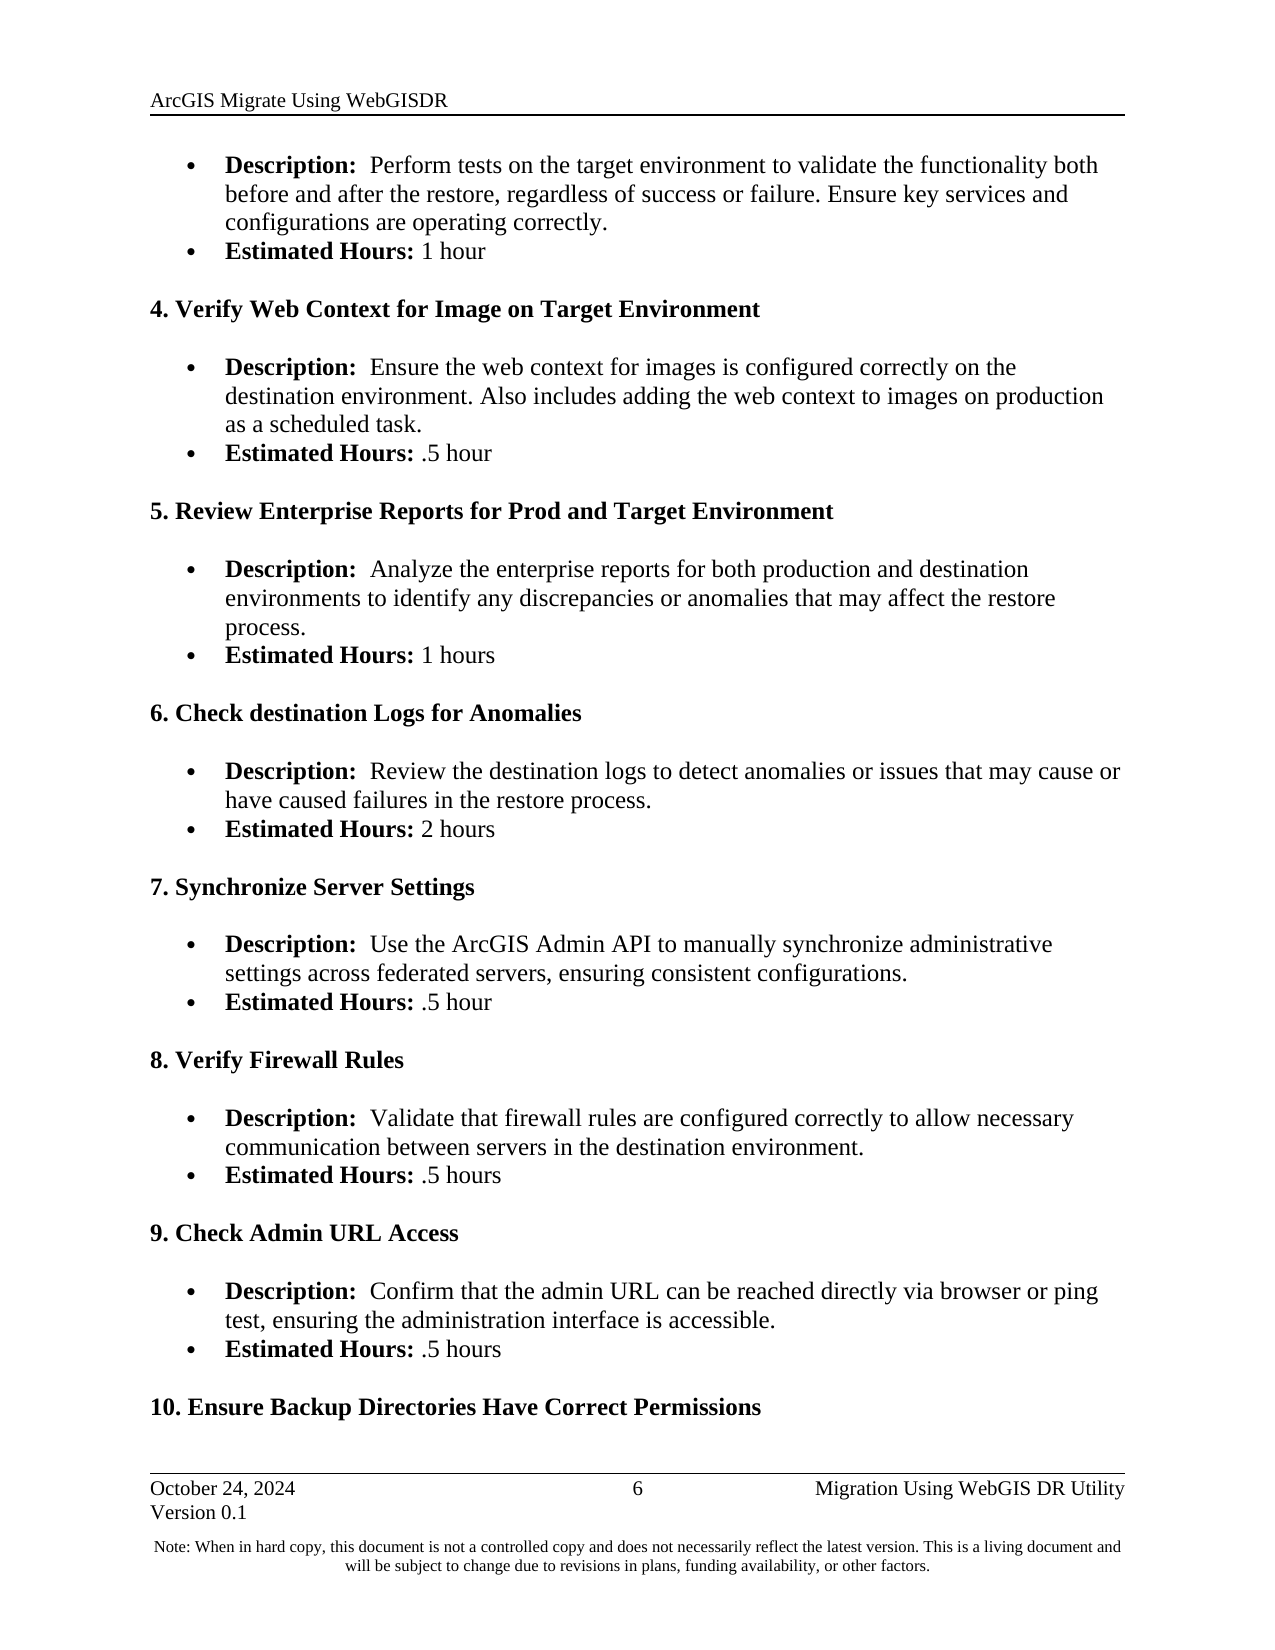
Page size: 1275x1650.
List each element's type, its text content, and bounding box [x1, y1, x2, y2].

list Estimated Hours: 1 hour [187, 236, 1125, 265]
list Description: Use the ArcGIS Admin API to manually synchronize administrative settings across federated servers, ensuring consistent configurations. [187, 929, 1125, 987]
text 6. Check destination Logs for Anomalies [150, 698, 1125, 727]
list Estimated Hours: 1 hours [187, 640, 1125, 669]
text 8. Verify Firewall Rules [150, 1045, 1125, 1074]
list Estimated Hours: .5 hours [187, 1334, 1125, 1362]
text 9. Check Admin URL Access [150, 1218, 1125, 1247]
list Estimated Hours: .5 hour [187, 438, 1125, 467]
list Description: Ensure the web context for images is configured correctly on the destination environment. Also includes adding the web context to images on production as a scheduled task. [187, 352, 1125, 438]
list Estimated Hours: .5 hours [187, 1160, 1125, 1189]
list Description: Perform tests on the target environment to validate the functionality both before and after the restore, regardless of success or failure. Ensure key services and configurations are operating correctly. [187, 150, 1125, 236]
list Description: Analyze the enterprise reports for both production and destination environments to identify any discrepancies or anomalies that may affect the restore process. [187, 554, 1125, 640]
text 7. Synchronize Server Settings [150, 872, 1125, 900]
text 10. Ensure Backup Directories Have Correct Permissions [150, 1392, 1125, 1420]
text 5. Review Enterprise Reports for Prod and Target Environment [150, 496, 1125, 525]
list Description: Validate that firewall rules are configured correctly to allow necessary communication between servers in the destination environment. [187, 1103, 1125, 1160]
list Description: Confirm that the admin URL can be reached directly via browser or ping test, ensuring the administration interface is accessible. [187, 1276, 1125, 1334]
list Estimated Hours: .5 hour [187, 987, 1125, 1016]
list Estimated Hours: 2 hours [187, 814, 1125, 842]
list Description: Review the destination logs to detect anomalies or issues that may cause or have caused failures in the restore process. [187, 756, 1125, 814]
text 4. Verify Web Context for Image on Target Environment [150, 294, 1125, 323]
